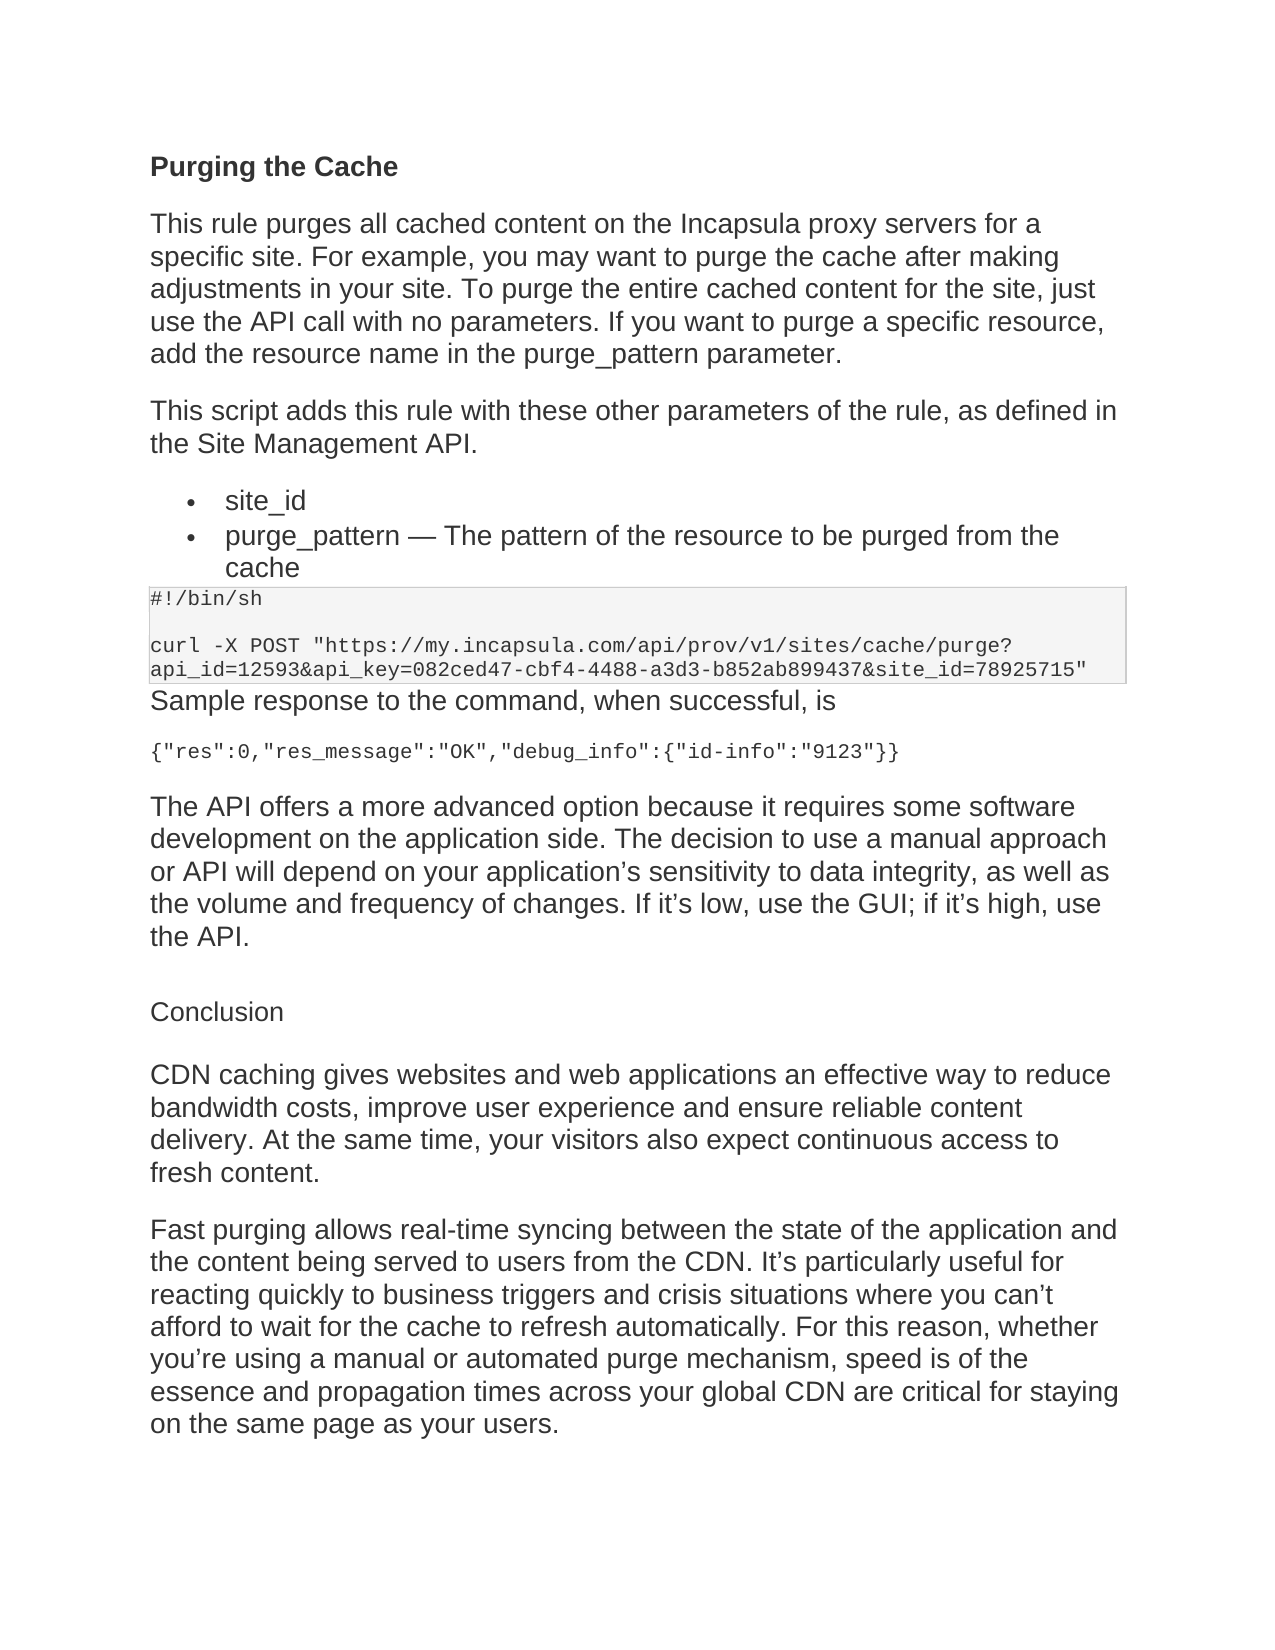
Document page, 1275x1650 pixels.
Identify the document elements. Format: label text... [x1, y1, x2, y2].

text The API offers a more advanced option because it requires some software development on the application side. The decision to use a manual approach or API will depend on your application’s sensitivity to data integrity, as well as the volume and frequency of changes. If it’s low, use the GUI; if it’s high, use the API. [150, 790, 1125, 952]
text This rule purges all cached content on the Incapsula proxy servers for a specific site. For example, you may want to purge the cache after making adjustments in your site. To purge the entire cached content for the site, just use the API call with no parameters. If you want to purge a specific resource, add the resource name in the purge_pattern parameter. [150, 207, 1125, 369]
text CDN caching gives websites and web applications an effective way to reduce bandwidth costs, improve user experience and ensure reliable content delivery. At the same time, your visitors also expect continuous access to fresh content. [150, 1058, 1125, 1188]
text Fast purging allows real-time syncing between the state of the application and the content being served to users from the CDN. It’s particularly useful for reacting quickly to business triggers and crisis situations where you can’t afford to wait for the cache to refresh automatically. For this reason, whether you’re using a manual or automated purge mechanism, speed is of the essence and propagation times across your global CDN are critical for staying on the same page as your users. [150, 1213, 1125, 1440]
text curl -X POST "https://my.incapsula.com/api/prov/v1/sites/cache/purge?api_id=12593&api_key=082ced47-cbf4-4488-a3d3-b852ab899437&site_id=78925715" [150, 634, 1125, 683]
text Purging the Cache [150, 150, 1125, 182]
text Sample response to the command, when successful, is [150, 684, 1125, 716]
text {"res":0,"res_message":"OK","debug_info":{"id-info":"9123"}} [150, 741, 1125, 765]
text This script adds this rule with these other parameters of the rule, as defined in the Site Management API. [150, 394, 1125, 459]
list purge_pattern — The pattern of the resource to be purged from the cache [187, 519, 1125, 584]
text #!/bin/sh [150, 588, 1125, 612]
list site_id [187, 484, 1125, 517]
subtitle Conclusion [150, 996, 1125, 1027]
